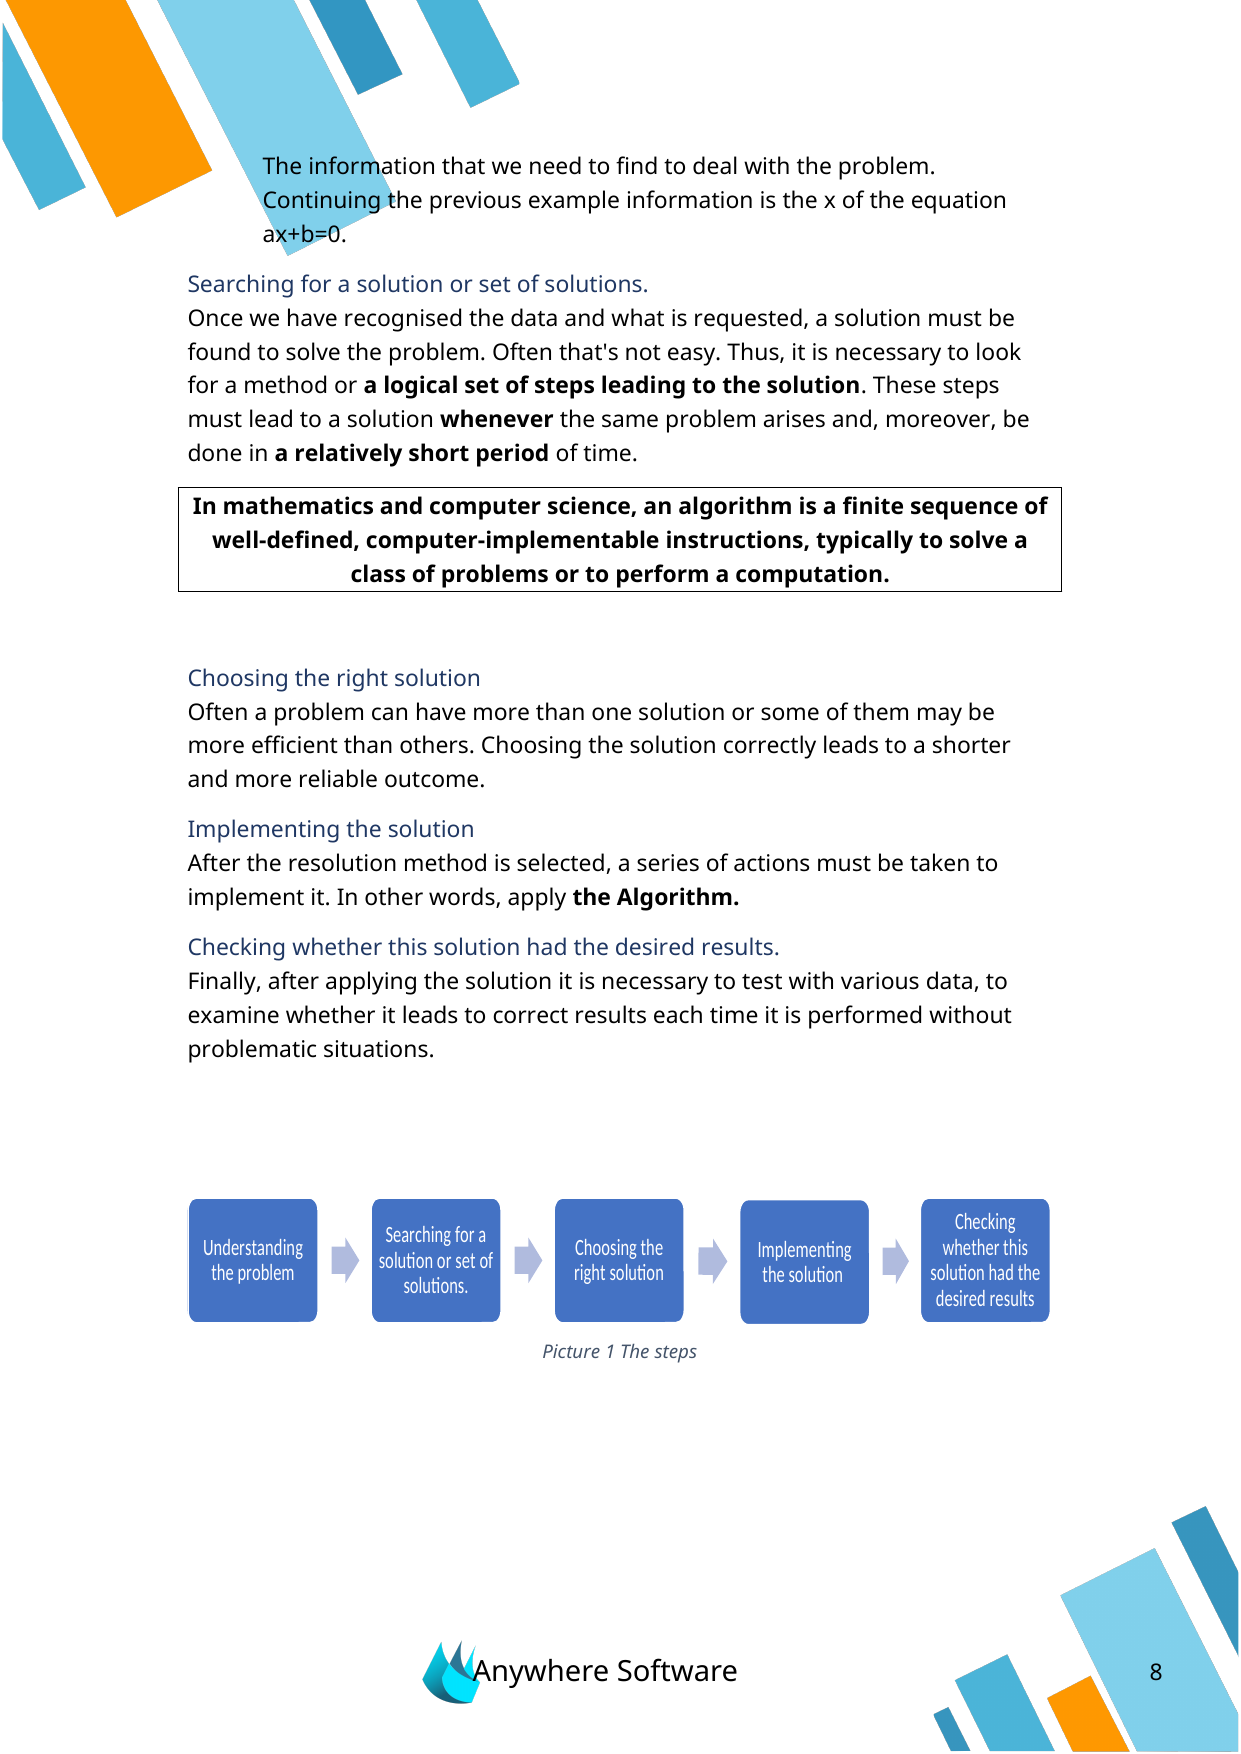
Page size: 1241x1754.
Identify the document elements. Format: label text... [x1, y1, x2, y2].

text Once we have recognised the data and what is requested, a solution must be found to solve the problem. Often that's not easy. Thus, it is necessary to look for a method or a logical set of steps leading to the solution. These steps must lead to a solution whenever the same problem arises and, moreover, be done in a relatively short period of time. [187, 302, 1053, 468]
text Often a problem can have more than one solution or some of them may be more efficient than others. Choosing the solution correctly leads to a shorter and more reliable outcome. [187, 695, 1053, 794]
text In mathematics and computer science, an algorithm is a finite sequence of well-defined, computer-implementable instructions, typically to solve a class of problems or to perform a computation. [179, 488, 1061, 591]
text Finally, after applying the solution it is necessary to test with various data, to examine whether it leads to correct results each time it is performed without problematic situations. [187, 965, 1053, 1064]
subtitle Choosing the right solution [187, 662, 1053, 693]
picture [933, 1506, 1239, 1752]
subtitle Implementing the solution [187, 813, 1053, 844]
picture [422, 1640, 481, 1704]
list The information that we need to find to deal with the problem. Continuing the previous example information is the x of the equation ax+b=0. [262, 150, 1053, 249]
text After the resolution method is selected, a series of actions must be taken to implement it. In other words, apply the Algorithm. [187, 847, 1053, 912]
picture [2, 0, 520, 256]
subtitle Searching for a solution or set of solutions. [187, 268, 1053, 299]
subtitle Checking whether this solution had the desired results. [187, 931, 1053, 962]
